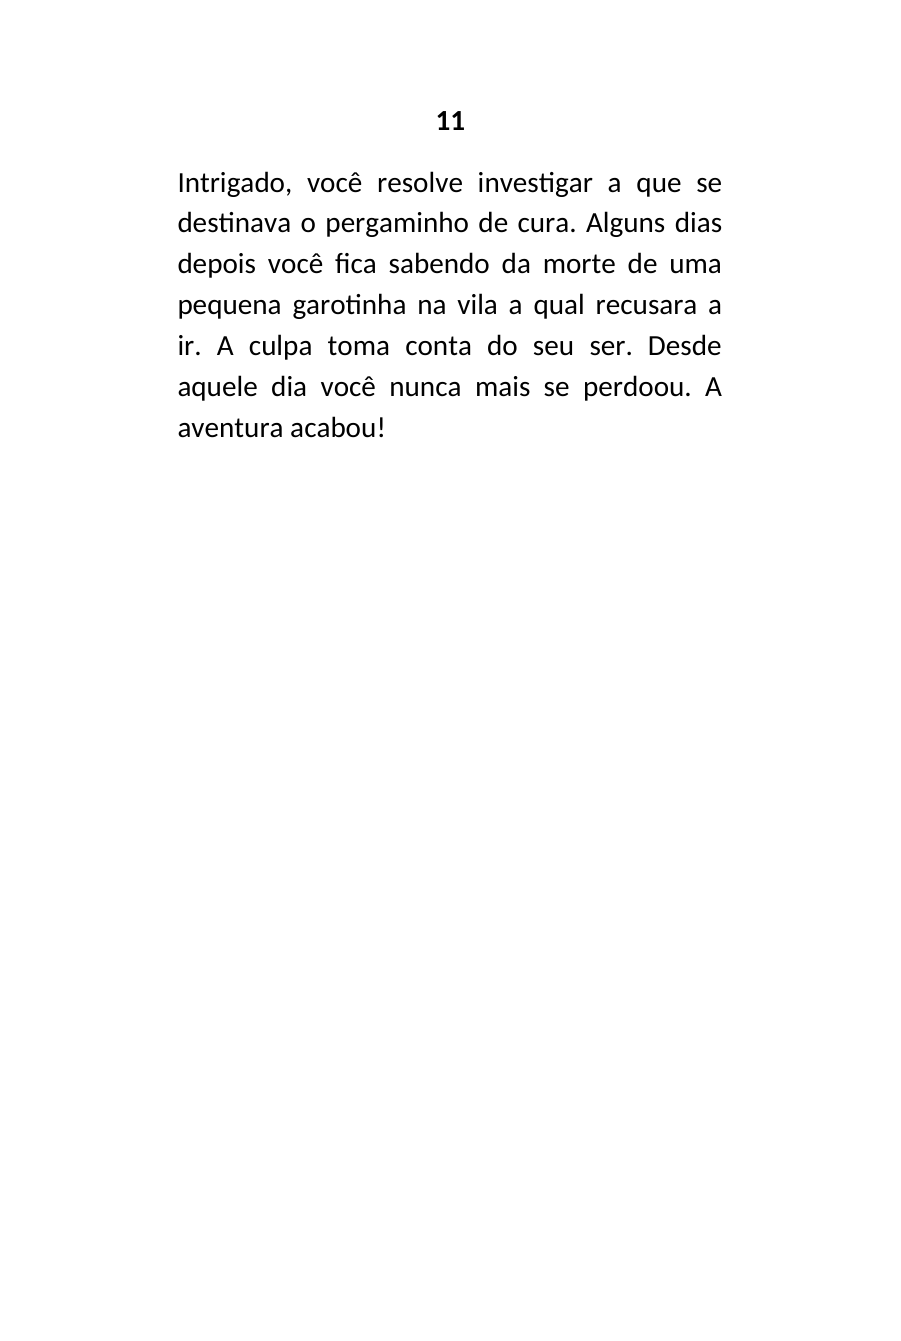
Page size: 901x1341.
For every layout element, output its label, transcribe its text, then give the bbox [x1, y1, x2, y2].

text 11 [177, 102, 723, 137]
text Intrigado, você resolve investigar a que se destinava o pergaminho de cura. Alguns dias depois você fica sabendo da morte de uma pequena garotinha na vila a qual recusara a ir. A culpa toma conta do seu ser. Desde aquele dia você nunca mais se perdoou. A aventura acabou! [177, 164, 723, 445]
